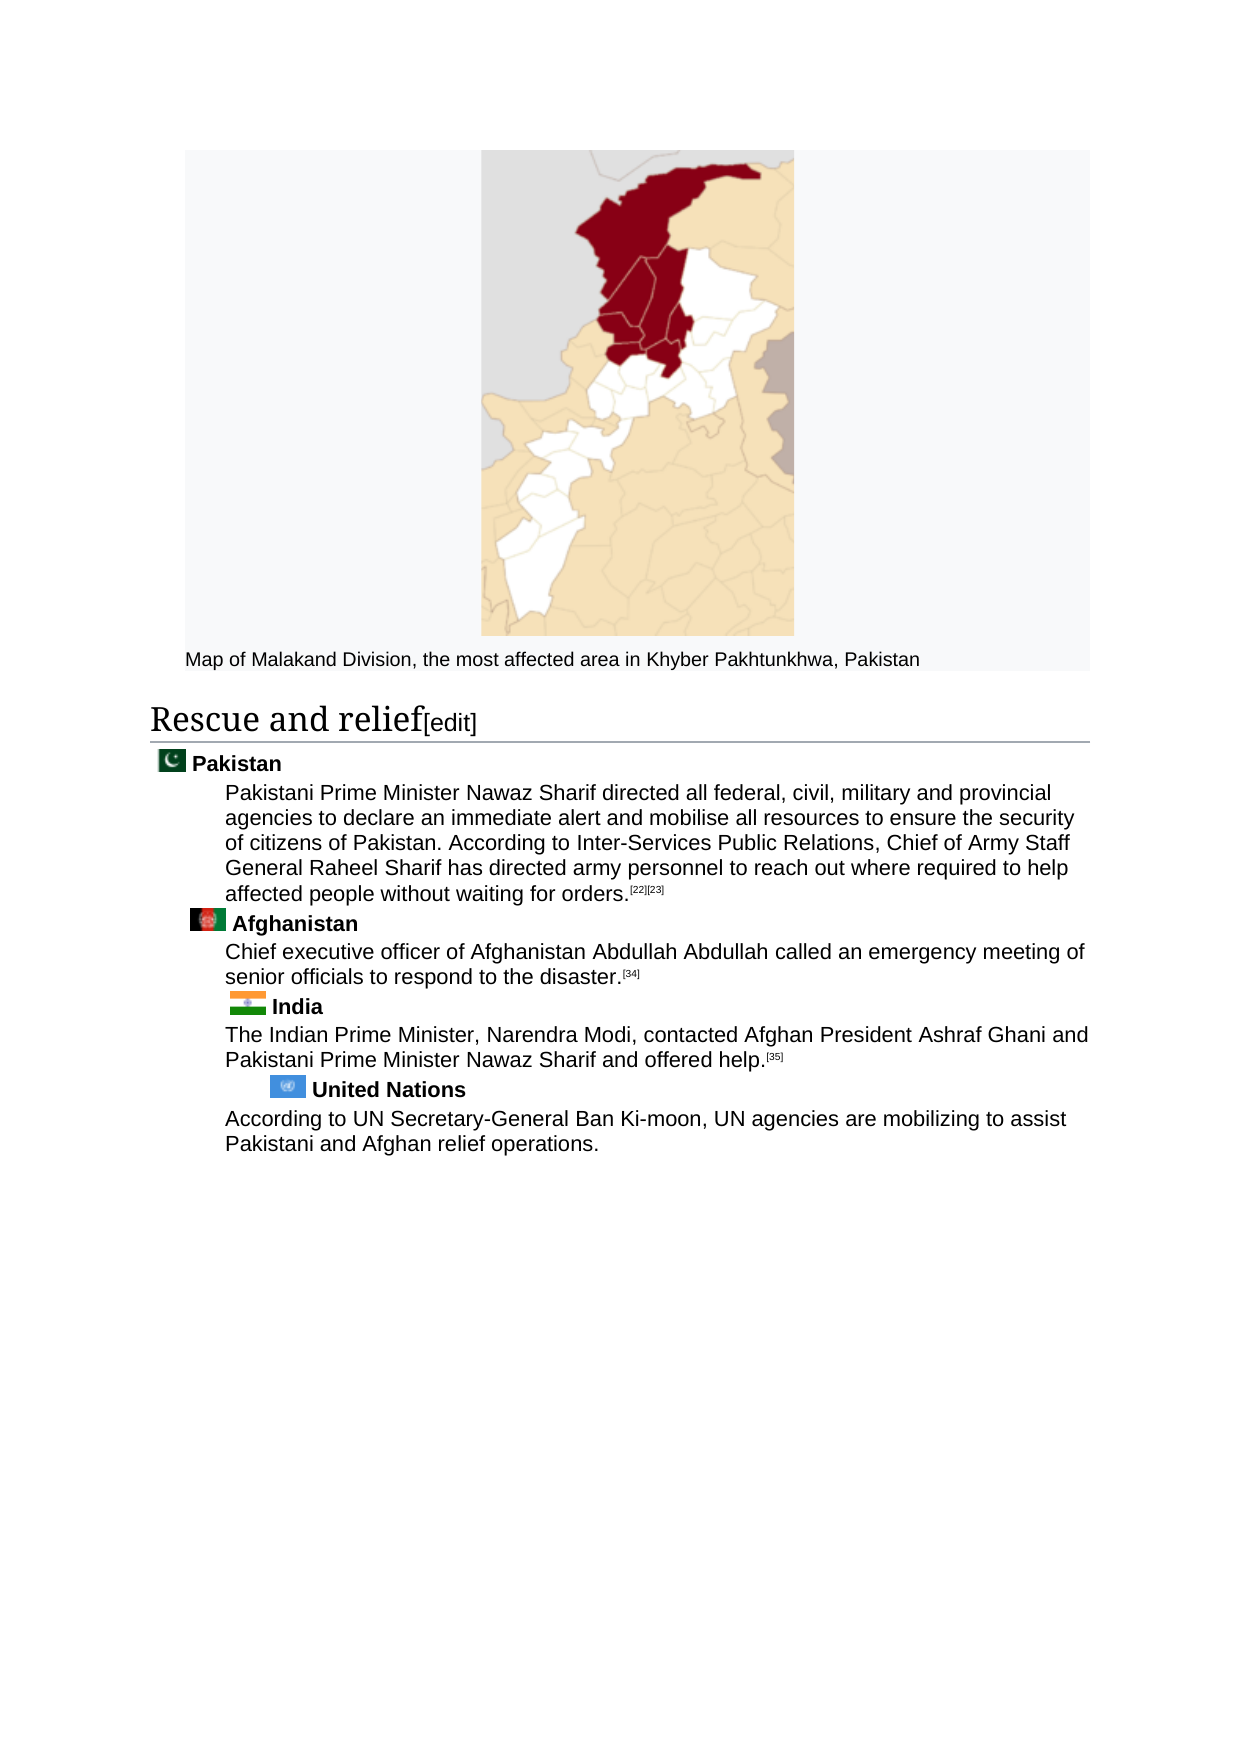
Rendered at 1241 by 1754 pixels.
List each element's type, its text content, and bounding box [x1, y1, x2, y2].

text Afghanistan [190, 908, 1090, 936]
picture [230, 991, 266, 1015]
text United Nations [270, 1075, 1090, 1103]
text Rescue and relief[edit] [150, 696, 1090, 741]
text According to UN Secretary-General Ban Ki-moon, UN agencies are mobilizing to assist Pakistani and Afghan relief operations. [225, 1106, 1090, 1156]
text Map of Malakand Division, the most affected area in Khyber Pakhtunkhwa, Pakistan [185, 636, 1090, 671]
text Pakistan [150, 749, 1090, 777]
picture [270, 1075, 306, 1098]
text Chief executive officer of Afghanistan Abdullah Abdullah called an emergency meeting of senior officials to respond to the disaster.[34] [225, 939, 1090, 989]
text The Indian Prime Minister, Narendra Modi, contacted Afghan President Ashraf Ghani and Pakistani Prime Minister Nawaz Sharif and offered help.[35] [225, 1022, 1090, 1072]
text Pakistani Prime Minister Nawaz Sharif directed all federal, civil, military and provincial agencies to declare an immediate alert and mobilise all resources to ensure the security of citizens of Pakistan. According to Inter-Services Public Relations, Chief of Army Staff General Raheel Sharif has directed army personnel to reach out where required to help affected people without waiting for orders.[22][23] [225, 779, 1090, 906]
picture [190, 908, 226, 931]
text India [230, 992, 1090, 1019]
picture [481, 150, 795, 636]
picture [150, 749, 186, 772]
